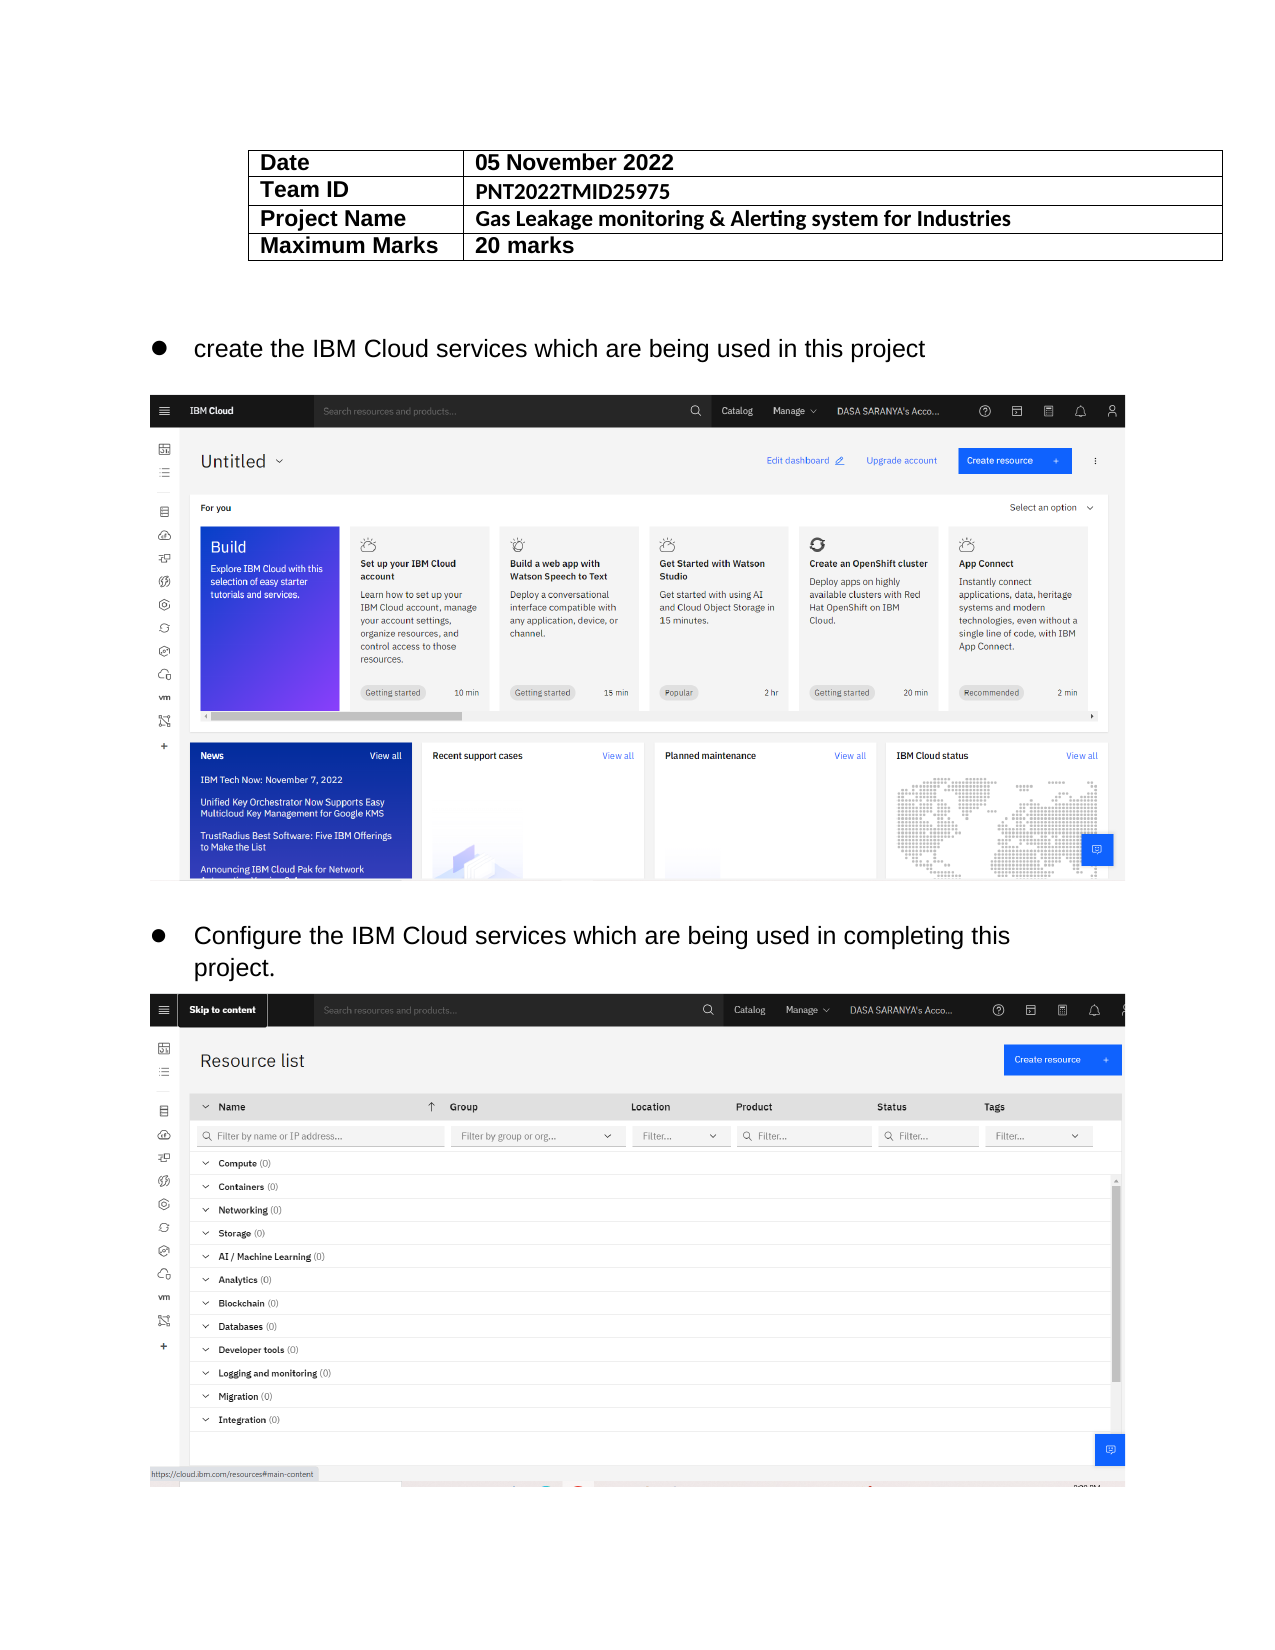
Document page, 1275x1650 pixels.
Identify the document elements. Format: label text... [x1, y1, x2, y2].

table_cell PNT2022TMID25975 [464, 177, 1222, 205]
list Configure the IBM Cloud services which are being used in completing this project. [150, 921, 1049, 983]
table_cell Project Name [249, 206, 463, 233]
picture [150, 993, 1125, 1487]
table_cell 20 marks [464, 234, 1222, 259]
table_header Date [249, 151, 463, 176]
table_header 05 November 2022 [464, 151, 1222, 176]
picture [150, 393, 1125, 881]
table_cell Maximum Marks [249, 234, 463, 259]
table_cell Team ID [249, 177, 463, 205]
list create the IBM Cloud services which are being used in this project [150, 334, 1125, 363]
table_cell Gas Leakage monitoring & Alerting system for Industries [464, 206, 1222, 233]
